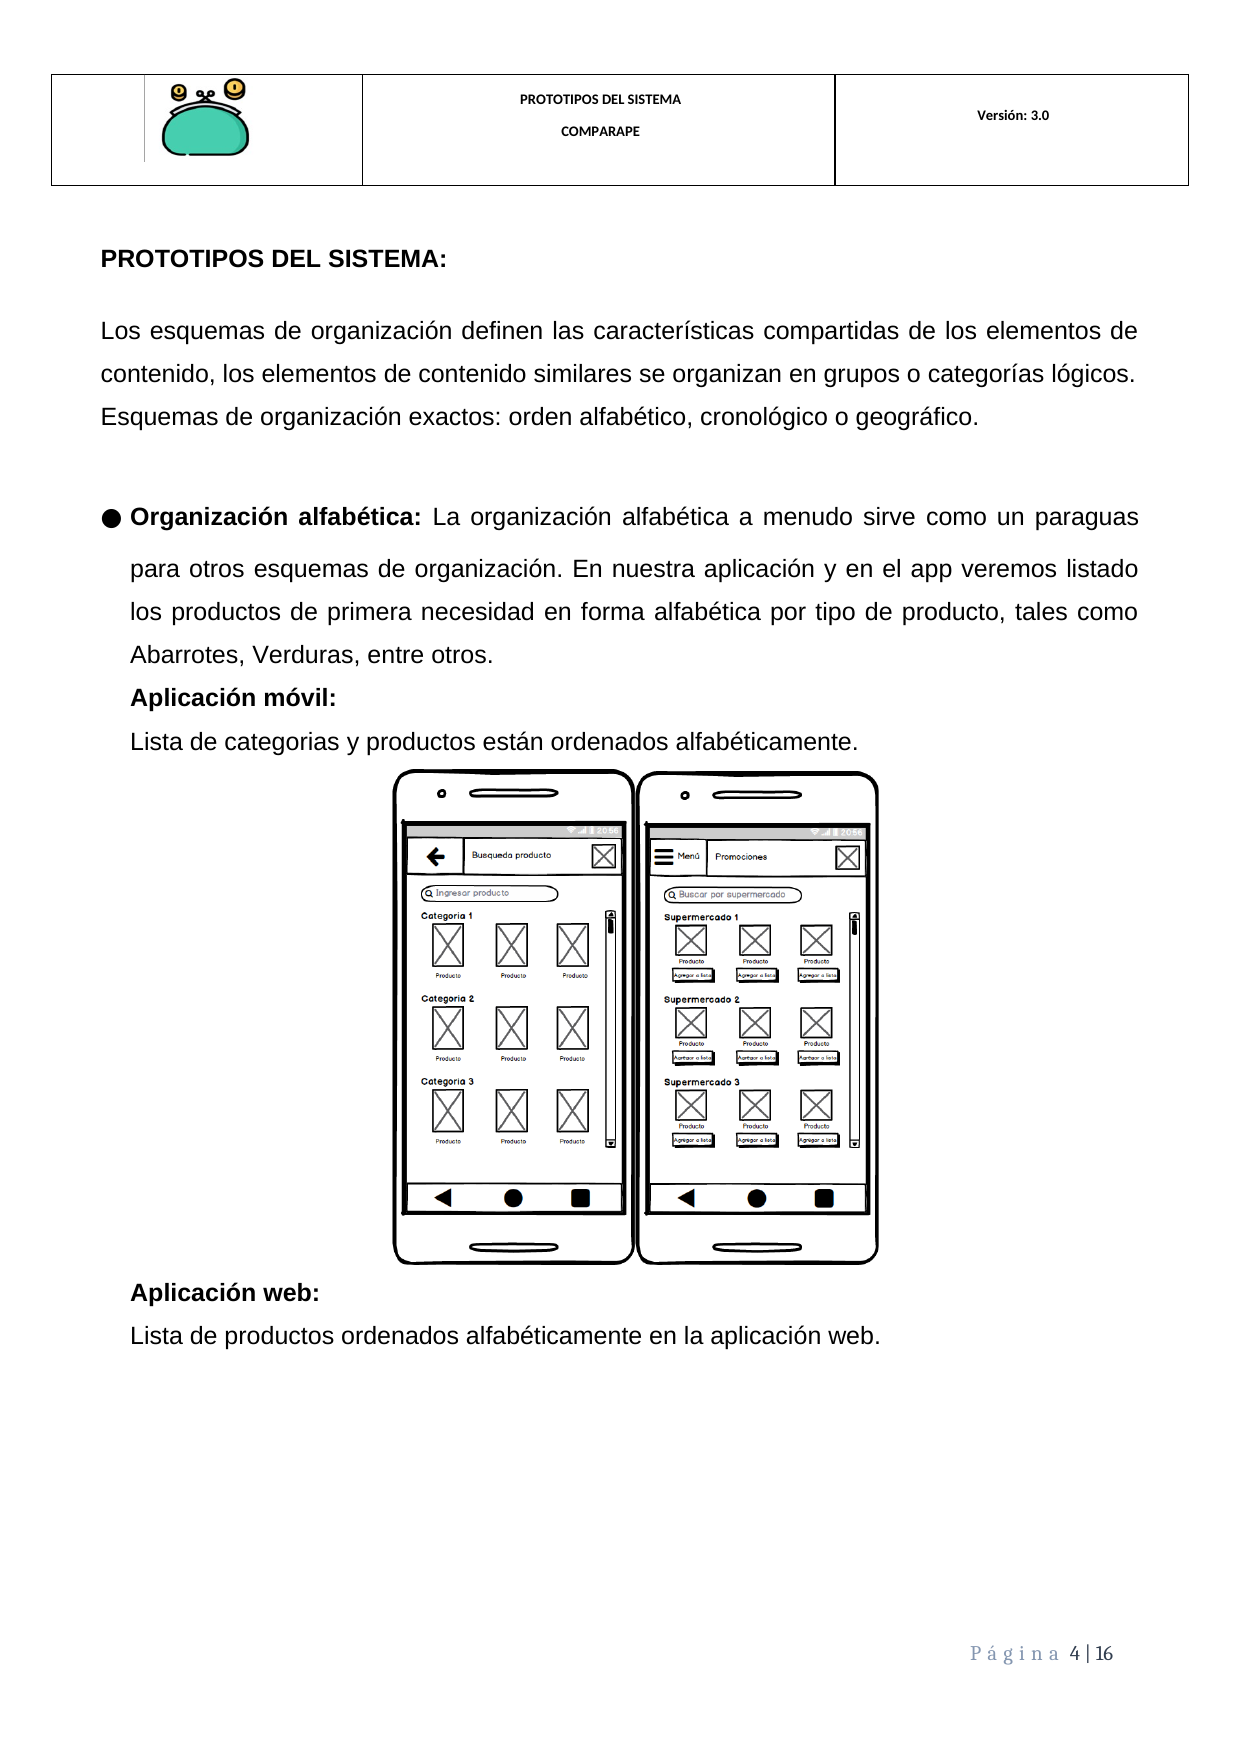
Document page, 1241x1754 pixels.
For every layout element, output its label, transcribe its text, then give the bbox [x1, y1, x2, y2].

picture [144, 74, 261, 162]
text Lista de productos ordenados alfabéticamente en la aplicación web. [130, 1321, 1140, 1350]
text PROTOTIPOS DEL SISTEMA: [100, 244, 1140, 272]
picture [391, 769, 879, 1265]
text Aplicación móvil: [130, 683, 1140, 712]
text Lista de categorias y productos están ordenados alfabéticamente. [130, 727, 1140, 755]
list Organización alfabética: La organización alfabética a menudo sirve como un paraguas para otros esquemas de organización. En nuestra aplicación y en el app veremos listado los productos de primera necesidad en forma alfabética por tipo de producto, tales como Abarrotes, Verduras, entre otros. [100, 488, 1140, 669]
text Esquemas de organización exactos: orden alfabético, cronológico o geográfico. [100, 402, 1140, 431]
text Aplicación web: [130, 1278, 1140, 1307]
text Los esquemas de organización definen las características compartidas de los elementos de contenido, los elementos de contenido similares se organizan en grupos o categorías lógicos. [100, 316, 1140, 388]
